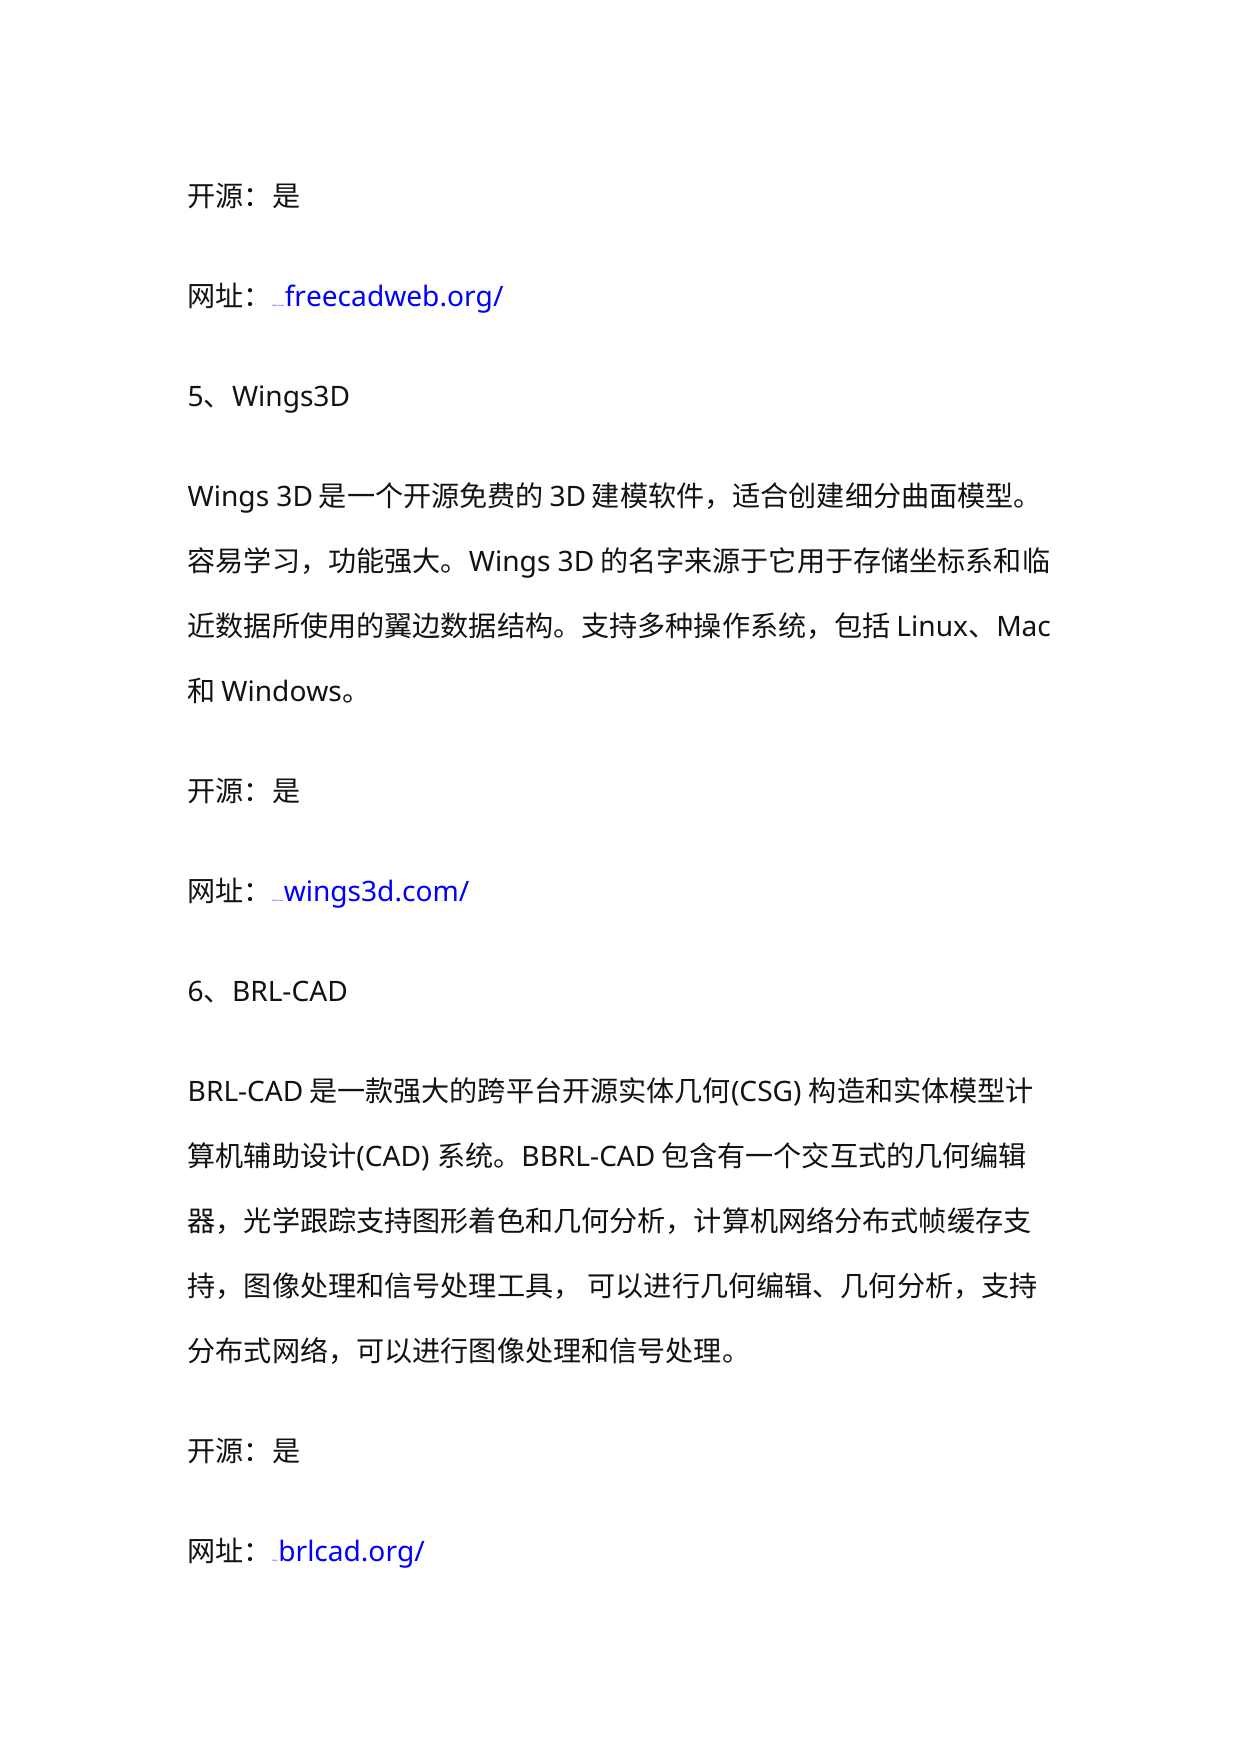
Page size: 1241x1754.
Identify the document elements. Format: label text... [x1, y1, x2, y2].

text 开源：是 [187, 1417, 1053, 1482]
text 网址：http://brlcad.org/ [187, 1517, 1053, 1582]
text 开源：是 [187, 757, 1053, 822]
text BRL-CAD是一款强大的跨平台开源实体几何(CSG) 构造和实体模型计算机辅助设计(CAD) 系统。BBRL-CAD包含有一个交互式的几何编辑器，光学跟踪支持图形着色和几何分析，计算机网络分布式帧缓存支持，图像处理和信号处理工具， 可以进行几何编辑、几何分析，支持分布式网络，可以进行图像处理和信号处理。 [187, 1057, 1053, 1382]
text 网址：https://www.freecadweb.org/ [187, 262, 1053, 327]
text 开源：是 [187, 162, 1053, 227]
text 网址：http://www.wings3d.com/ [187, 857, 1053, 922]
text 5、Wings3D [187, 362, 1053, 427]
text Wings 3D是一个开源免费的3D建模软件，适合创建细分曲面模型。容易学习，功能强大。Wings 3D的名字来源于它用于存储坐标系和临近数据所使用的翼边数据结构。支持多种操作系统，包括Linux、Mac和Windows。 [187, 462, 1053, 722]
text 6、BRL-CAD [187, 957, 1053, 1022]
